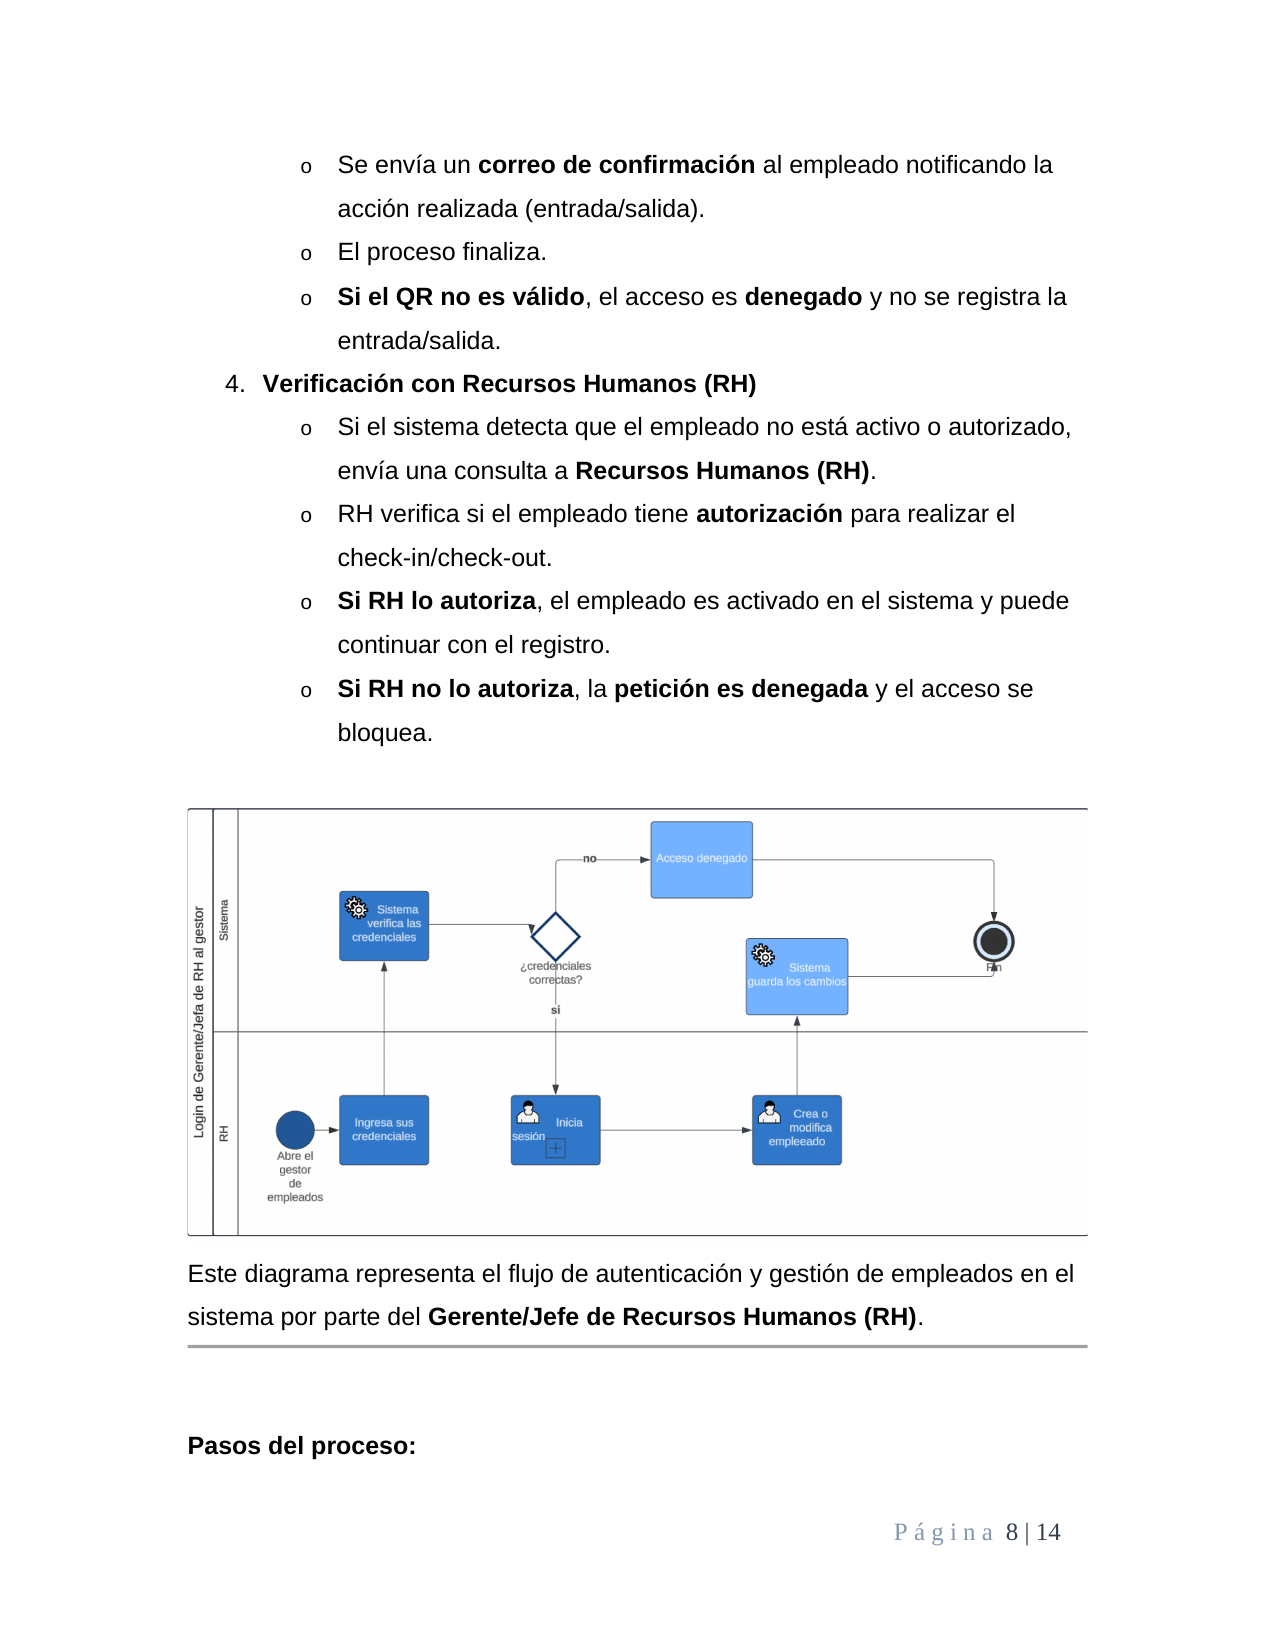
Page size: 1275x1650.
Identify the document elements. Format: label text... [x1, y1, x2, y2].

list El proceso finaliza. [300, 237, 1087, 267]
list Si RH lo autoriza, el empleado es activado en el sistema y puede continuar con el registro. [300, 586, 1087, 659]
list Si RH no lo autoriza, la petición es denegada y el acceso se bloquea. [300, 673, 1087, 746]
text Este diagrama representa el flujo de autenticación y gestión de empleados en el sistema por parte del Gerente/Jefe de Recursos Humanos (RH). [187, 1259, 1087, 1331]
list RH verifica si el empleado tiene autorización para realizar el check-in/check-out. [300, 499, 1087, 572]
text Pasos del proceso: [187, 1431, 1087, 1460]
picture [187, 803, 1088, 1245]
list Se envía un correo de confirmación al empleado notificando la acción realizada (entrada/salida). [300, 150, 1087, 223]
list Si el sistema detecta que el empleado no está activo o autorizado, envía una consulta a Recursos Humanos (RH). [300, 412, 1087, 485]
list Verificación con Recursos Humanos (RH) [225, 369, 1087, 398]
list Si el QR no es válido, el acceso es denegado y no se registra la entrada/salida. [300, 282, 1087, 354]
